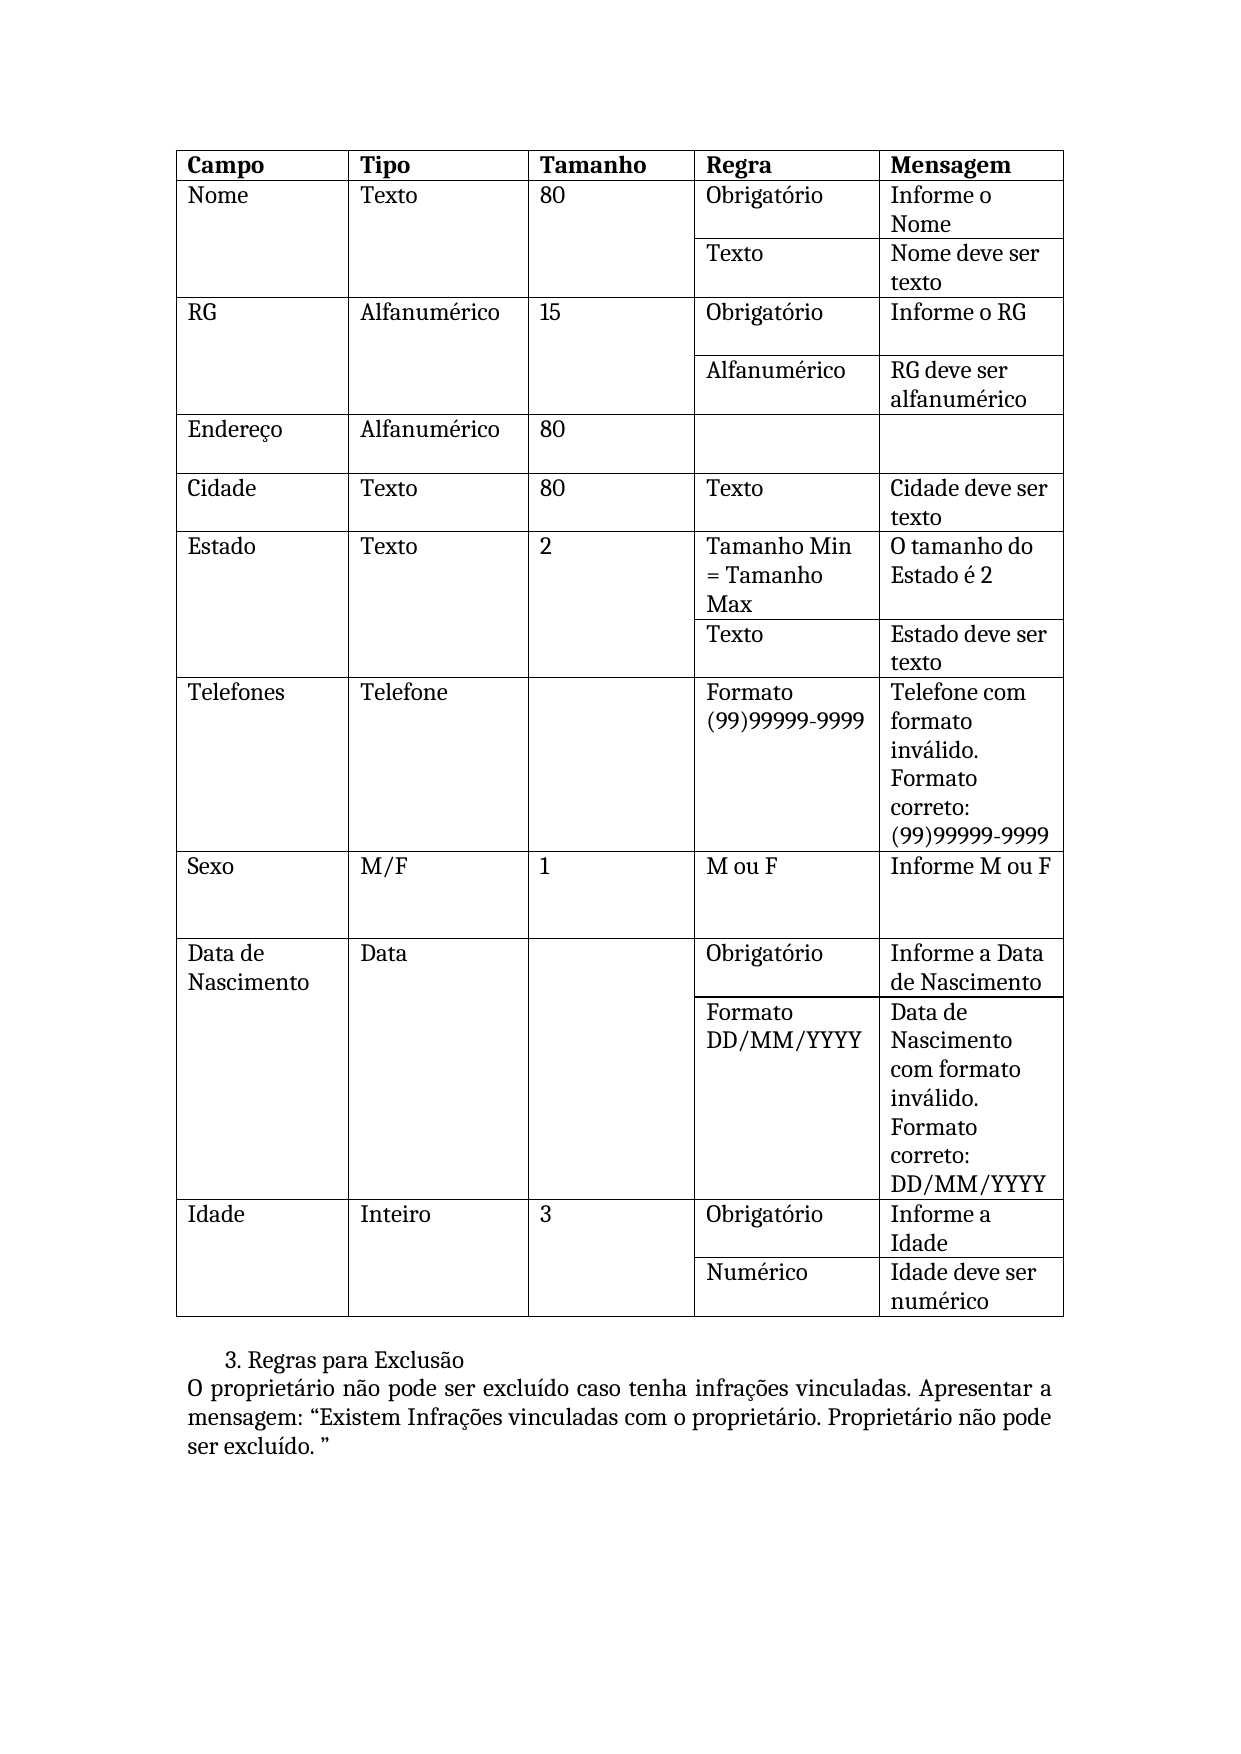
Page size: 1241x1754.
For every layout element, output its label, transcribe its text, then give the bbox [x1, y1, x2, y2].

table_cell RG [177, 298, 348, 414]
table_cell Texto [349, 532, 528, 677]
table_cell Informe a Idade [880, 1200, 1063, 1257]
table_cell 1 [529, 852, 694, 938]
table_cell 3 [529, 1200, 694, 1316]
table_cell Alfanumérico [695, 356, 879, 414]
table_cell O tamanho do Estado é 2 [880, 532, 1063, 618]
table_header Regra [695, 151, 879, 180]
table_cell Telefone com formato inválido. Formato correto: (99)99999-9999 [880, 678, 1063, 851]
table_cell Data [349, 939, 528, 1199]
table_cell 2 [529, 532, 694, 677]
table_cell 15 [529, 298, 694, 414]
table_cell Texto [695, 620, 879, 677]
table_cell Formato DD/MM/YYYY [695, 998, 879, 1199]
table_cell Cidade [177, 474, 348, 531]
table_cell Alfanumérico [349, 415, 528, 473]
table_cell Nome [177, 181, 348, 297]
table_cell Numérico [695, 1258, 879, 1316]
table_cell Obrigatório [695, 1200, 879, 1257]
table_cell Alfanumérico [349, 298, 528, 414]
table_cell [880, 415, 1063, 473]
table_header Tamanho [529, 151, 694, 180]
table_cell Endereço [177, 415, 348, 473]
table_cell Telefone [349, 678, 528, 851]
table_cell [529, 678, 694, 851]
table_cell Idade deve ser numérico [880, 1258, 1063, 1316]
table_cell Texto [695, 474, 879, 531]
table_cell Inteiro [349, 1200, 528, 1316]
table_header Tipo [349, 151, 528, 180]
table_cell Data de Nascimento com formato inválido. Formato correto: DD/MM/YYYY [880, 998, 1063, 1199]
list Regras para Exclusão [225, 1346, 1053, 1374]
table_cell 80 [529, 181, 694, 297]
table_cell Informe o Nome [880, 181, 1063, 238]
table_cell Informe a Data de Nascimento [880, 939, 1063, 996]
table_cell 80 [529, 415, 694, 473]
table_cell Texto [349, 474, 528, 531]
table_cell RG deve ser alfanumérico [880, 356, 1063, 414]
table_cell Formato (99)99999-9999 [695, 678, 879, 851]
table_cell 80 [529, 474, 694, 531]
text O proprietário não pode ser excluído caso tenha infrações vinculadas. Apresentar a mensagem: “Existem Infrações vinculadas com o proprietário. Proprietário não pode ser excluído. ” [187, 1374, 1053, 1461]
table_cell Tamanho Min = Tamanho Max [695, 532, 879, 618]
table_cell Telefones [177, 678, 348, 851]
table_cell Texto [349, 181, 528, 297]
table_header Mensagem [880, 151, 1063, 180]
table_cell Sexo [177, 852, 348, 938]
table_cell Estado [177, 532, 348, 677]
table_cell Texto [695, 239, 879, 297]
table_cell [529, 939, 694, 1199]
table_cell Estado deve ser texto [880, 620, 1063, 677]
table_cell Obrigatório [695, 181, 879, 238]
table_cell Cidade deve ser texto [880, 474, 1063, 531]
table_cell [695, 415, 879, 473]
table_cell Data de Nascimento [177, 939, 348, 1199]
table_header Campo [177, 151, 348, 180]
table_cell Obrigatório [695, 939, 879, 996]
table_cell Idade [177, 1200, 348, 1316]
table_cell Nome deve ser texto [880, 239, 1063, 297]
table_cell Informe o RG [880, 298, 1063, 355]
table_cell Obrigatório [695, 298, 879, 355]
table_cell Informe M ou F [880, 852, 1063, 938]
table_cell M ou F [695, 852, 879, 938]
table_cell M/F [349, 852, 528, 938]
